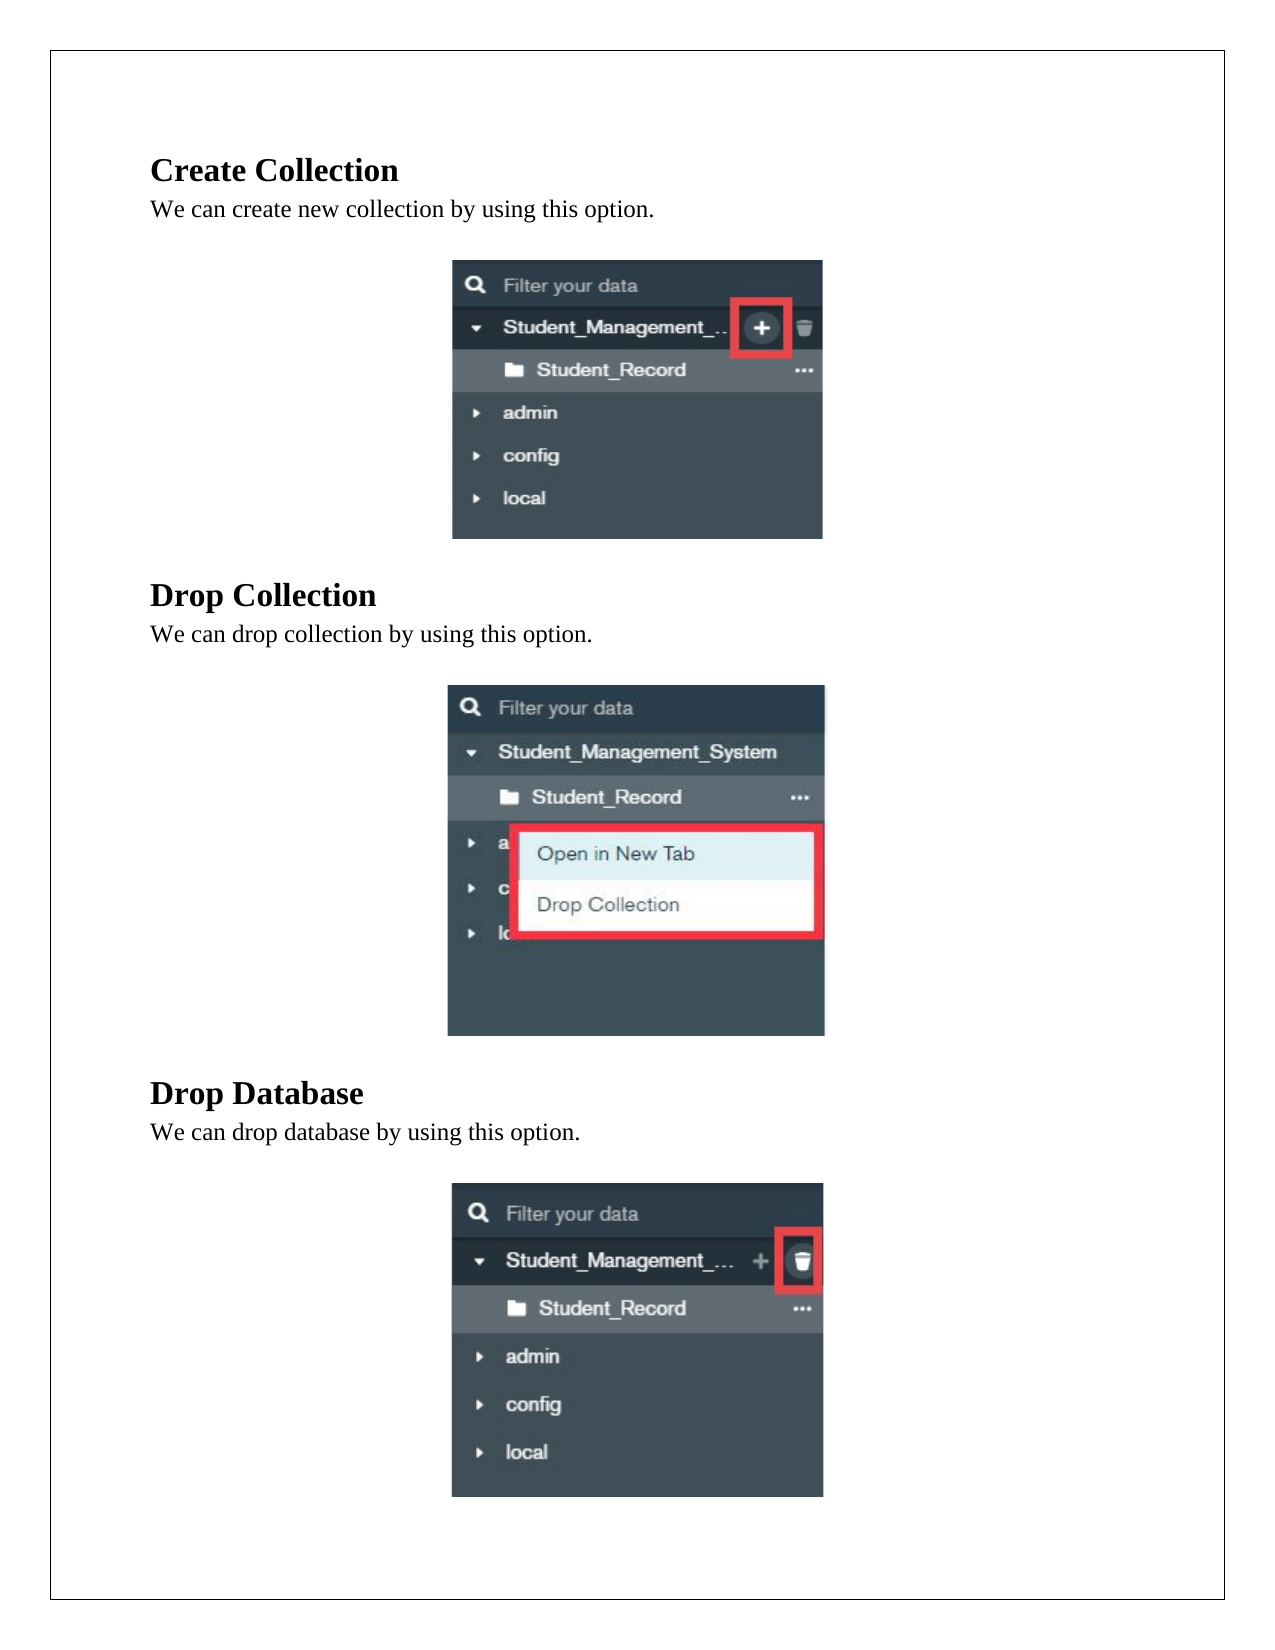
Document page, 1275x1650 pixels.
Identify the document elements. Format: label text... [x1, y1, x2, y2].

picture [451, 1183, 824, 1497]
picture [447, 685, 828, 1036]
text Create Collection [150, 150, 1125, 188]
text We can drop collection by using this option. [150, 619, 1125, 648]
text Drop Collection [150, 575, 1125, 614]
picture [452, 260, 823, 539]
text Drop Database [150, 1073, 1125, 1111]
text We can create new collection by using this option. [150, 194, 1125, 223]
text We can drop database by using this option. [150, 1117, 1125, 1146]
